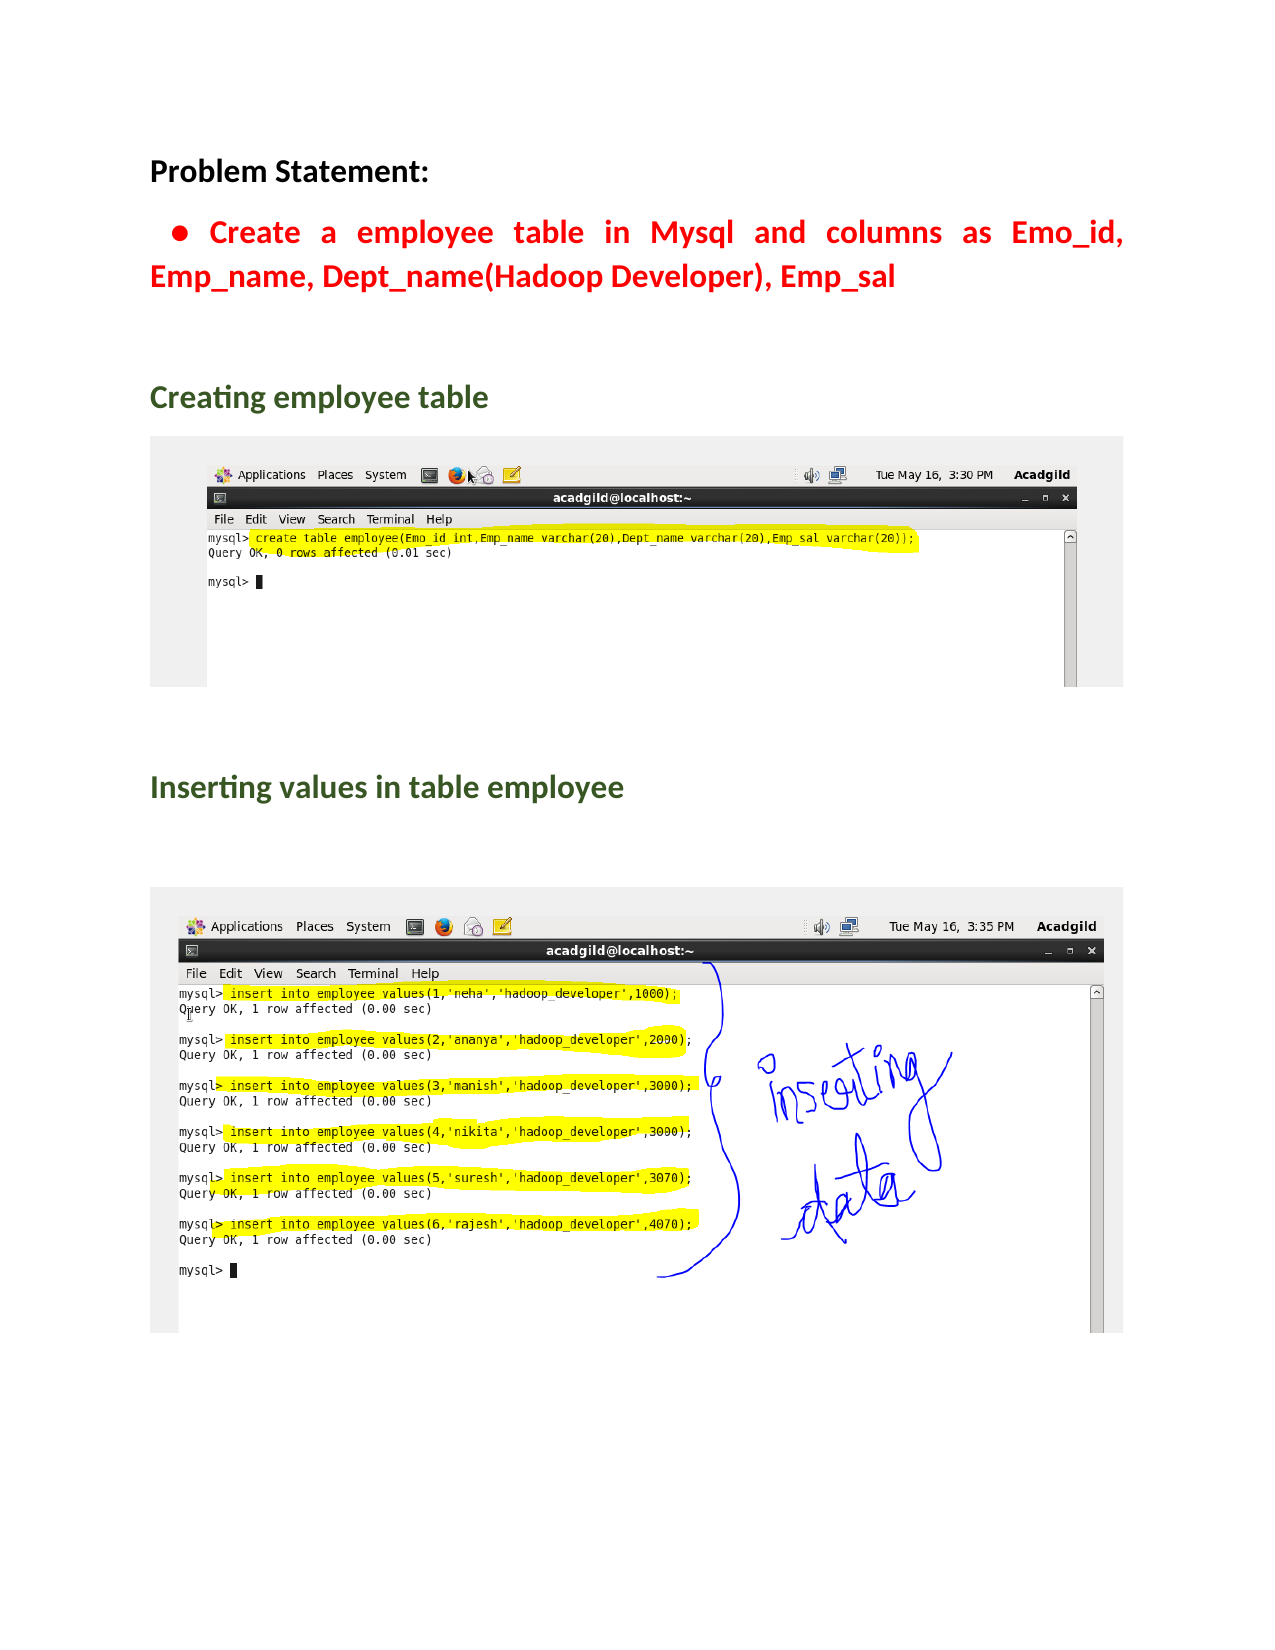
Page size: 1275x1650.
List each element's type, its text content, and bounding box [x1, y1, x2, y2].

text Creating employee table [150, 376, 1125, 417]
text ● Create a employee table in Mysql and columns as Emo_id, Emp_name, Dept_name(Hadoop Developer), Emp_sal [150, 211, 1125, 295]
text Problem Statement: [150, 150, 1125, 191]
text Inserting values in table employee [150, 766, 1125, 807]
picture [150, 887, 1124, 1333]
picture [150, 436, 1124, 687]
